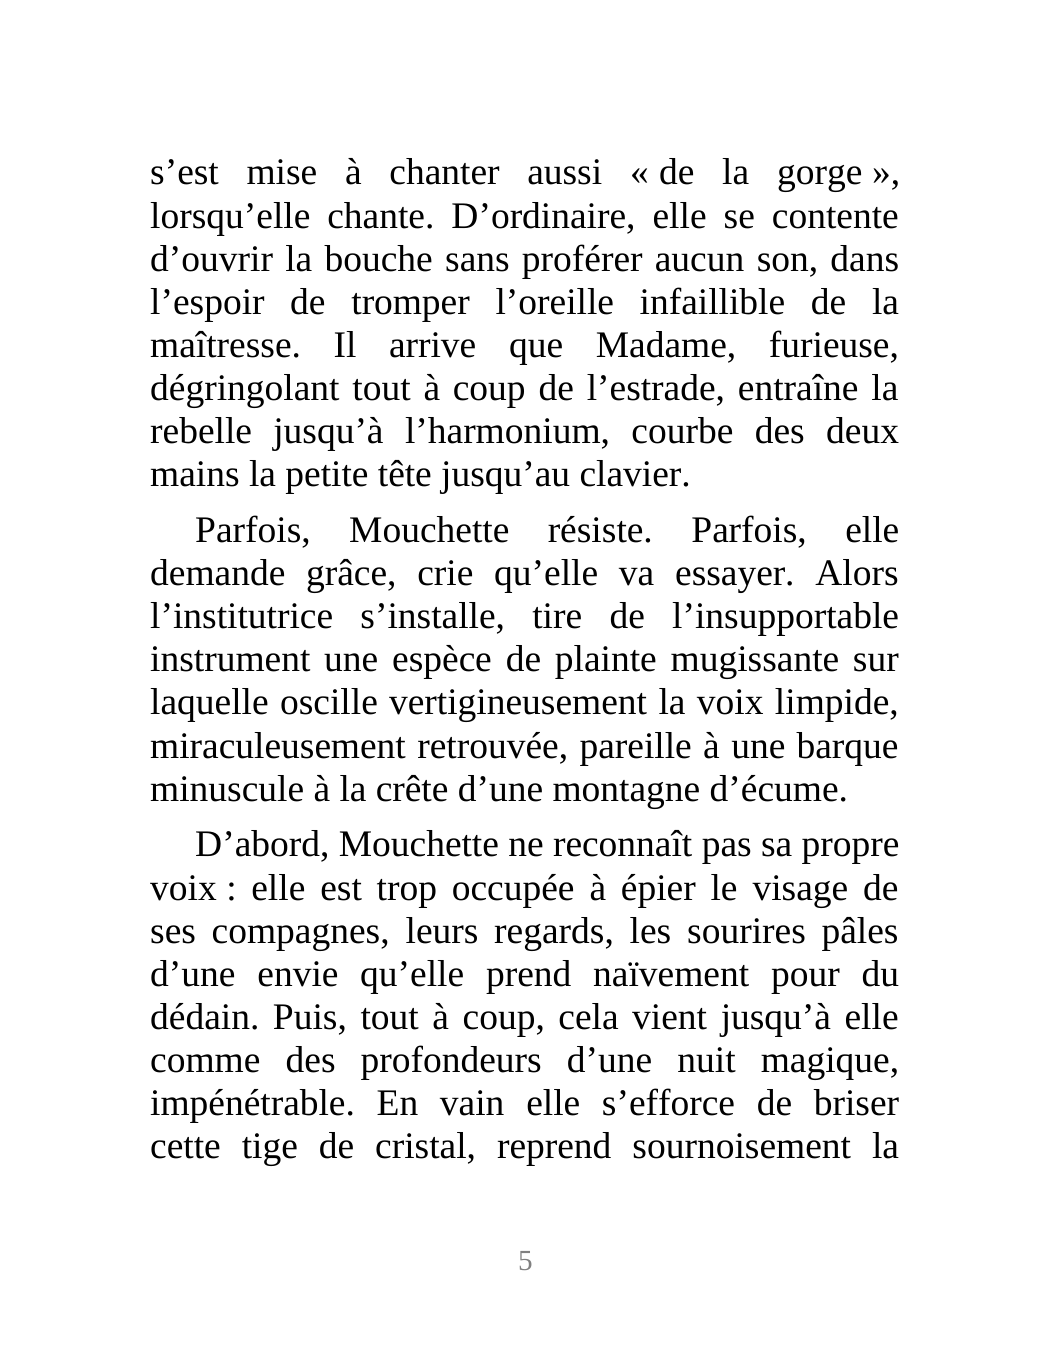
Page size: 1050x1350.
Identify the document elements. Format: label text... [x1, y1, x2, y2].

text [150, 150, 900, 495]
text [150, 822, 900, 1167]
text Parfois, Mouchette résiste. Parfois, elle demande grâce, crie qu’elle va essayer. Alors l’institutrice s’installe, tire de l’insupportable instrument une espèce de plainte mugissante sur laquelle oscille vertigineusement la voix limpide, miraculeusement retrouvée, pareille à une barque minuscule à la crête d’une montagne d’écume. [150, 507, 900, 809]
